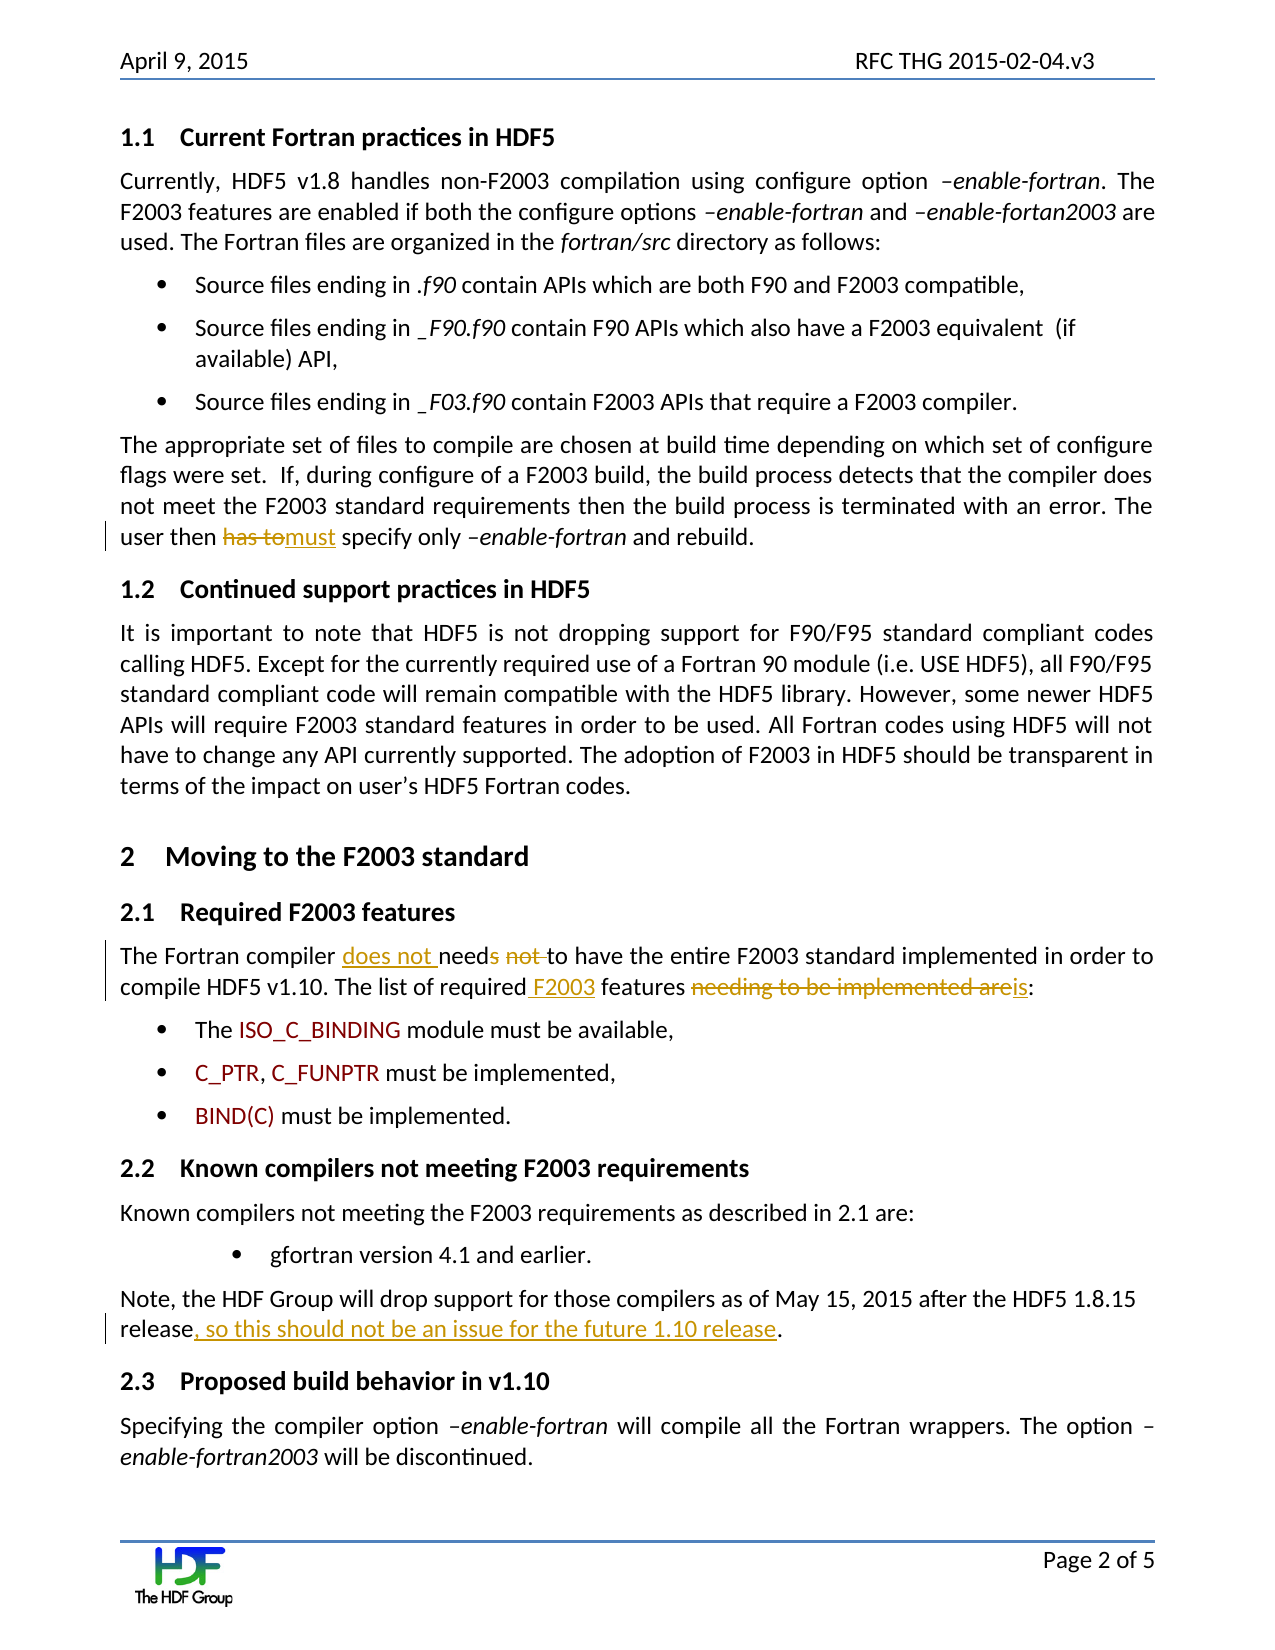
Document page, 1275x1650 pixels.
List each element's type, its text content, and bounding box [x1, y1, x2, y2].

list Source files ending in _F90.f90 contain F90 APIs which also have a F2003 equivalent (if available) API, [157, 313, 1155, 374]
text It is important to note that HDF5 is not dropping support for F90/F95 standard compliant codes calling HDF5. Except for the currently required use of a Fortran 90 module (i.e. USE HDF5), all F90/F95 standard compliant code will remain compatible with the HDF5 library. However, some newer HDF5 APIs will require F2003 standard features in order to be used. All Fortran codes using HDF5 will not have to change any API currently supported. The adoption of F2003 in HDF5 should be transparent in terms of the impact on user’s HDF5 Fortran codes. [120, 618, 1155, 801]
list Note, the HDF Group will drop support for those compilers as of May 15, 2015 after the HDF5 1.8.15 release. [120, 1283, 1155, 1344]
text The Fortran compiler need to have the entire F2003 standard implemented in order to compile HDF5 v1.10. The list of required features : [120, 940, 1155, 1001]
picture [135, 1547, 233, 1607]
list BIND(C) must be implemented. [157, 1100, 1155, 1130]
subtitle Known compilers not meeting F2003 requirements [120, 1151, 1155, 1184]
text The appropriate set of files to compile are chosen at build time depending on which set of configure flags were set. If, during configure of a F2003 build, the build process detects that the compiler does not meet the F2003 standard requirements then the build process is terminated with an error. The user then specify only –enable-fortran and rebuild. [120, 429, 1155, 551]
text Currently, HDF5 v1.8 handles non-F2003 compilation using configure option –enable-fortran. The F2003 features are enabled if both the configure options –enable-fortran and –enable-fortan2003 are used. The Fortran files are organized in the fortran/src directory as follows: [120, 166, 1155, 257]
text Known compilers not meeting the F2003 requirements as described in 2.1 are: [120, 1197, 1155, 1227]
subtitle Current Fortran practices in HDF5 [120, 120, 1155, 153]
list gfortran version 4.1 and earlier. [232, 1240, 1155, 1270]
list C_PTR, C_FUNPTR must be implemented, [157, 1057, 1155, 1087]
list Source files ending in .f90 contain APIs which are both F90 and F2003 compatible, [157, 269, 1155, 300]
list The ISO_C_BINDING module must be available, [157, 1014, 1155, 1044]
subtitle Continued support practices in HDF5 [120, 572, 1155, 605]
list Source files ending in _F03.f90 contain F2003 APIs that require a F2003 compiler. [157, 386, 1155, 417]
subtitle Required F2003 features [120, 895, 1155, 928]
subtitle Proposed build behavior in v1.10 [120, 1364, 1155, 1398]
text Specifying the compiler option –enable-fortran will compile all the Fortran wrappers. The option –enable-fortran2003 will be discontinued. [120, 1410, 1155, 1471]
subtitle Moving to the F2003 standard [120, 838, 1155, 874]
